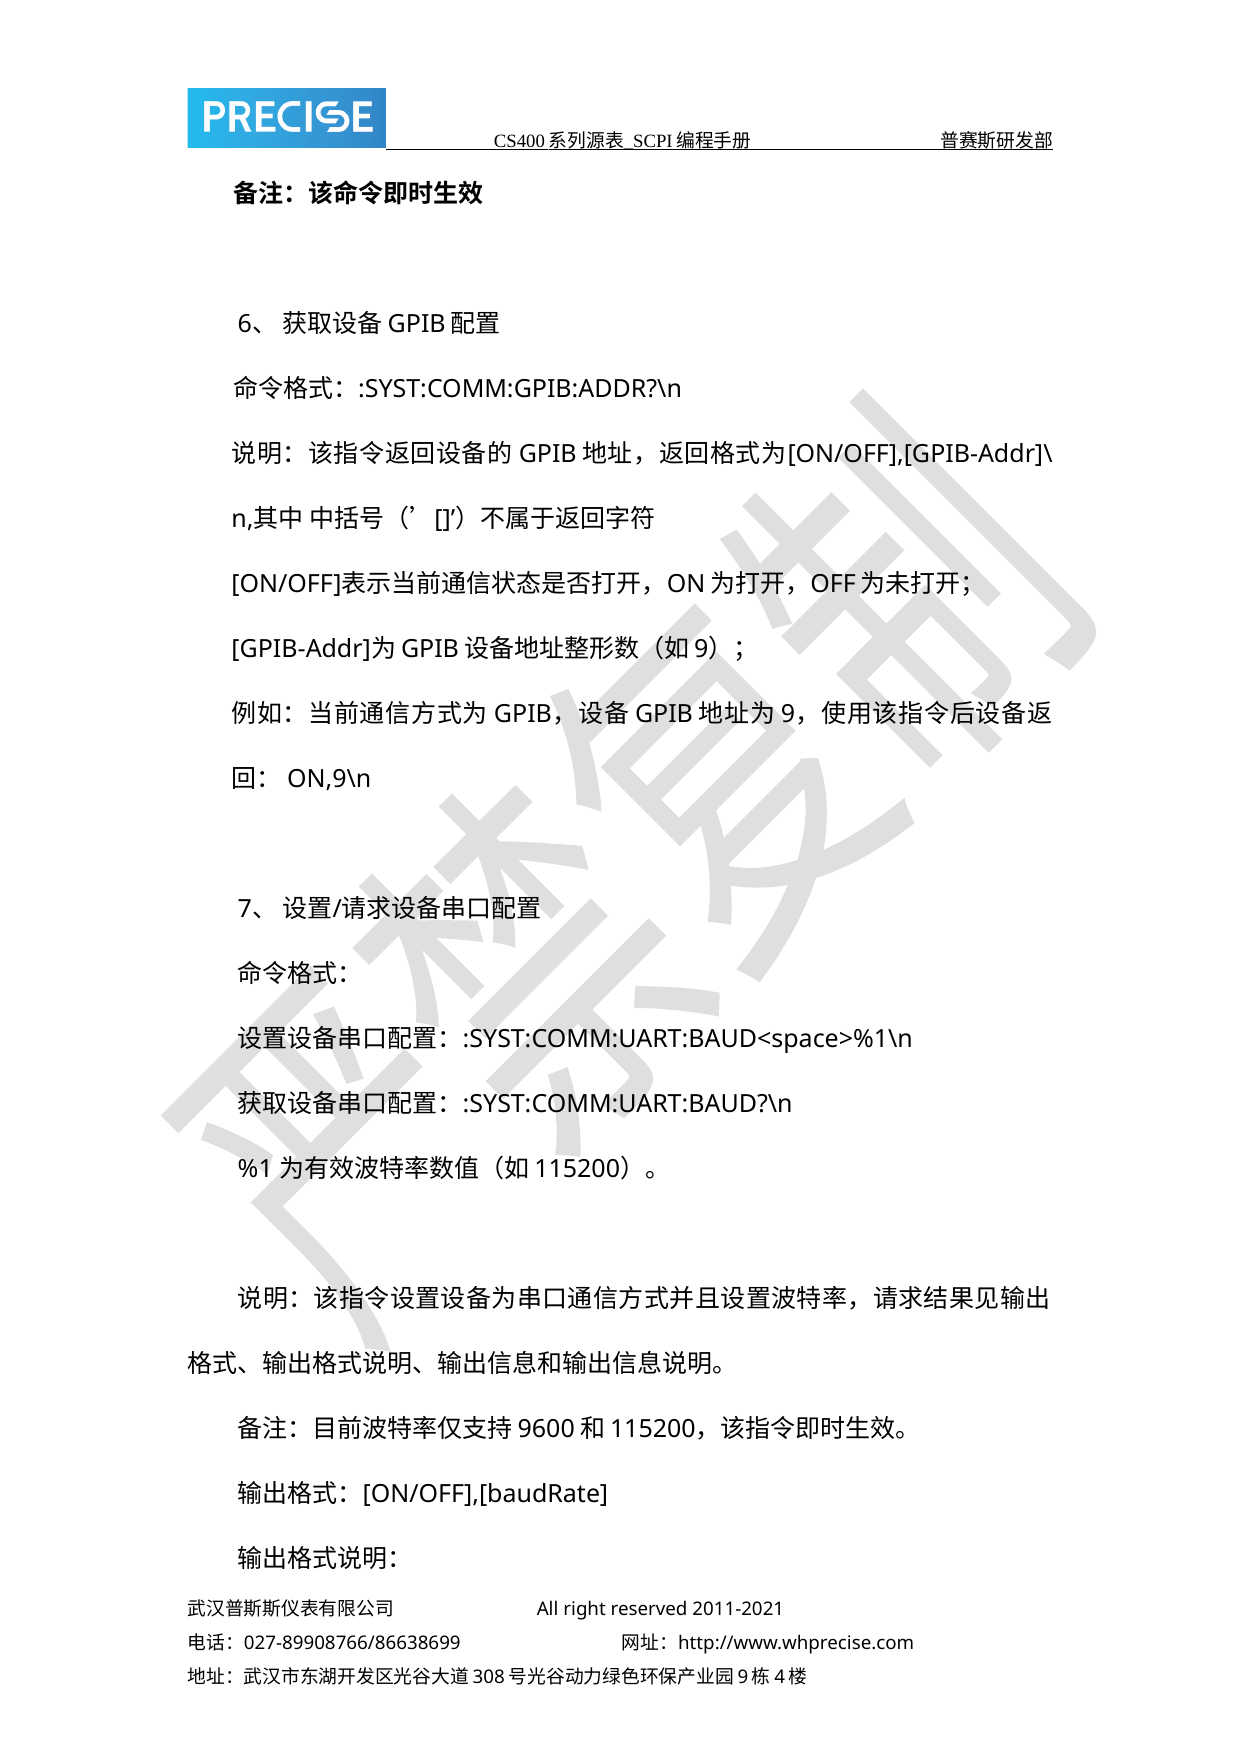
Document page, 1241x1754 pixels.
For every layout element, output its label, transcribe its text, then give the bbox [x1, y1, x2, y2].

text [GPIB-Addr]为GPIB设备地址整形数（如9）； [187, 614, 1053, 679]
list 获取设备GPIB配置 [187, 289, 1053, 354]
text 例如：当前通信方式为GPIB，设备GPIB地址为9，使用该指令后设备返回： ON,9\n [231, 679, 1053, 809]
text 设置设备串口配置：:SYST:COMM:UART:BAUD<space>%1\n [187, 1004, 1053, 1069]
text %1 为有效波特率数值（如115200）。 [187, 1134, 1053, 1199]
text 获取设备串口配置：:SYST:COMM:UART:BAUD?\n [187, 1069, 1053, 1134]
text 备注：该命令即时生效 [187, 159, 1053, 224]
text [ON/OFF]表示当前通信状态是否打开，ON为打开，OFF为未打开； [187, 549, 1053, 614]
text 输出格式说明： [187, 1524, 1053, 1589]
text 备注：目前波特率仅支持9600和115200，该指令即时生效。 [187, 1394, 1053, 1459]
text 命令格式：:SYST:COMM:GPIB:ADDR?\n [187, 354, 1053, 419]
list 设置/请求设备串口配置 [187, 874, 1053, 939]
text 输出格式：[ON/OFF],[baudRate] [187, 1459, 1053, 1524]
text 说明：该指令返回设备的GPIB地址，返回格式为[ON/OFF],[GPIB-Addr]\n,其中 中括号（’[]’）不属于返回字符 [231, 419, 1053, 549]
text 说明：该指令设置设备为串口通信方式并且设置波特率，请求结果见输出格式、输出格式说明、输出信息和输出信息说明。 [187, 1264, 1053, 1394]
text 命令格式： [187, 939, 1053, 1004]
picture [187, 88, 386, 148]
